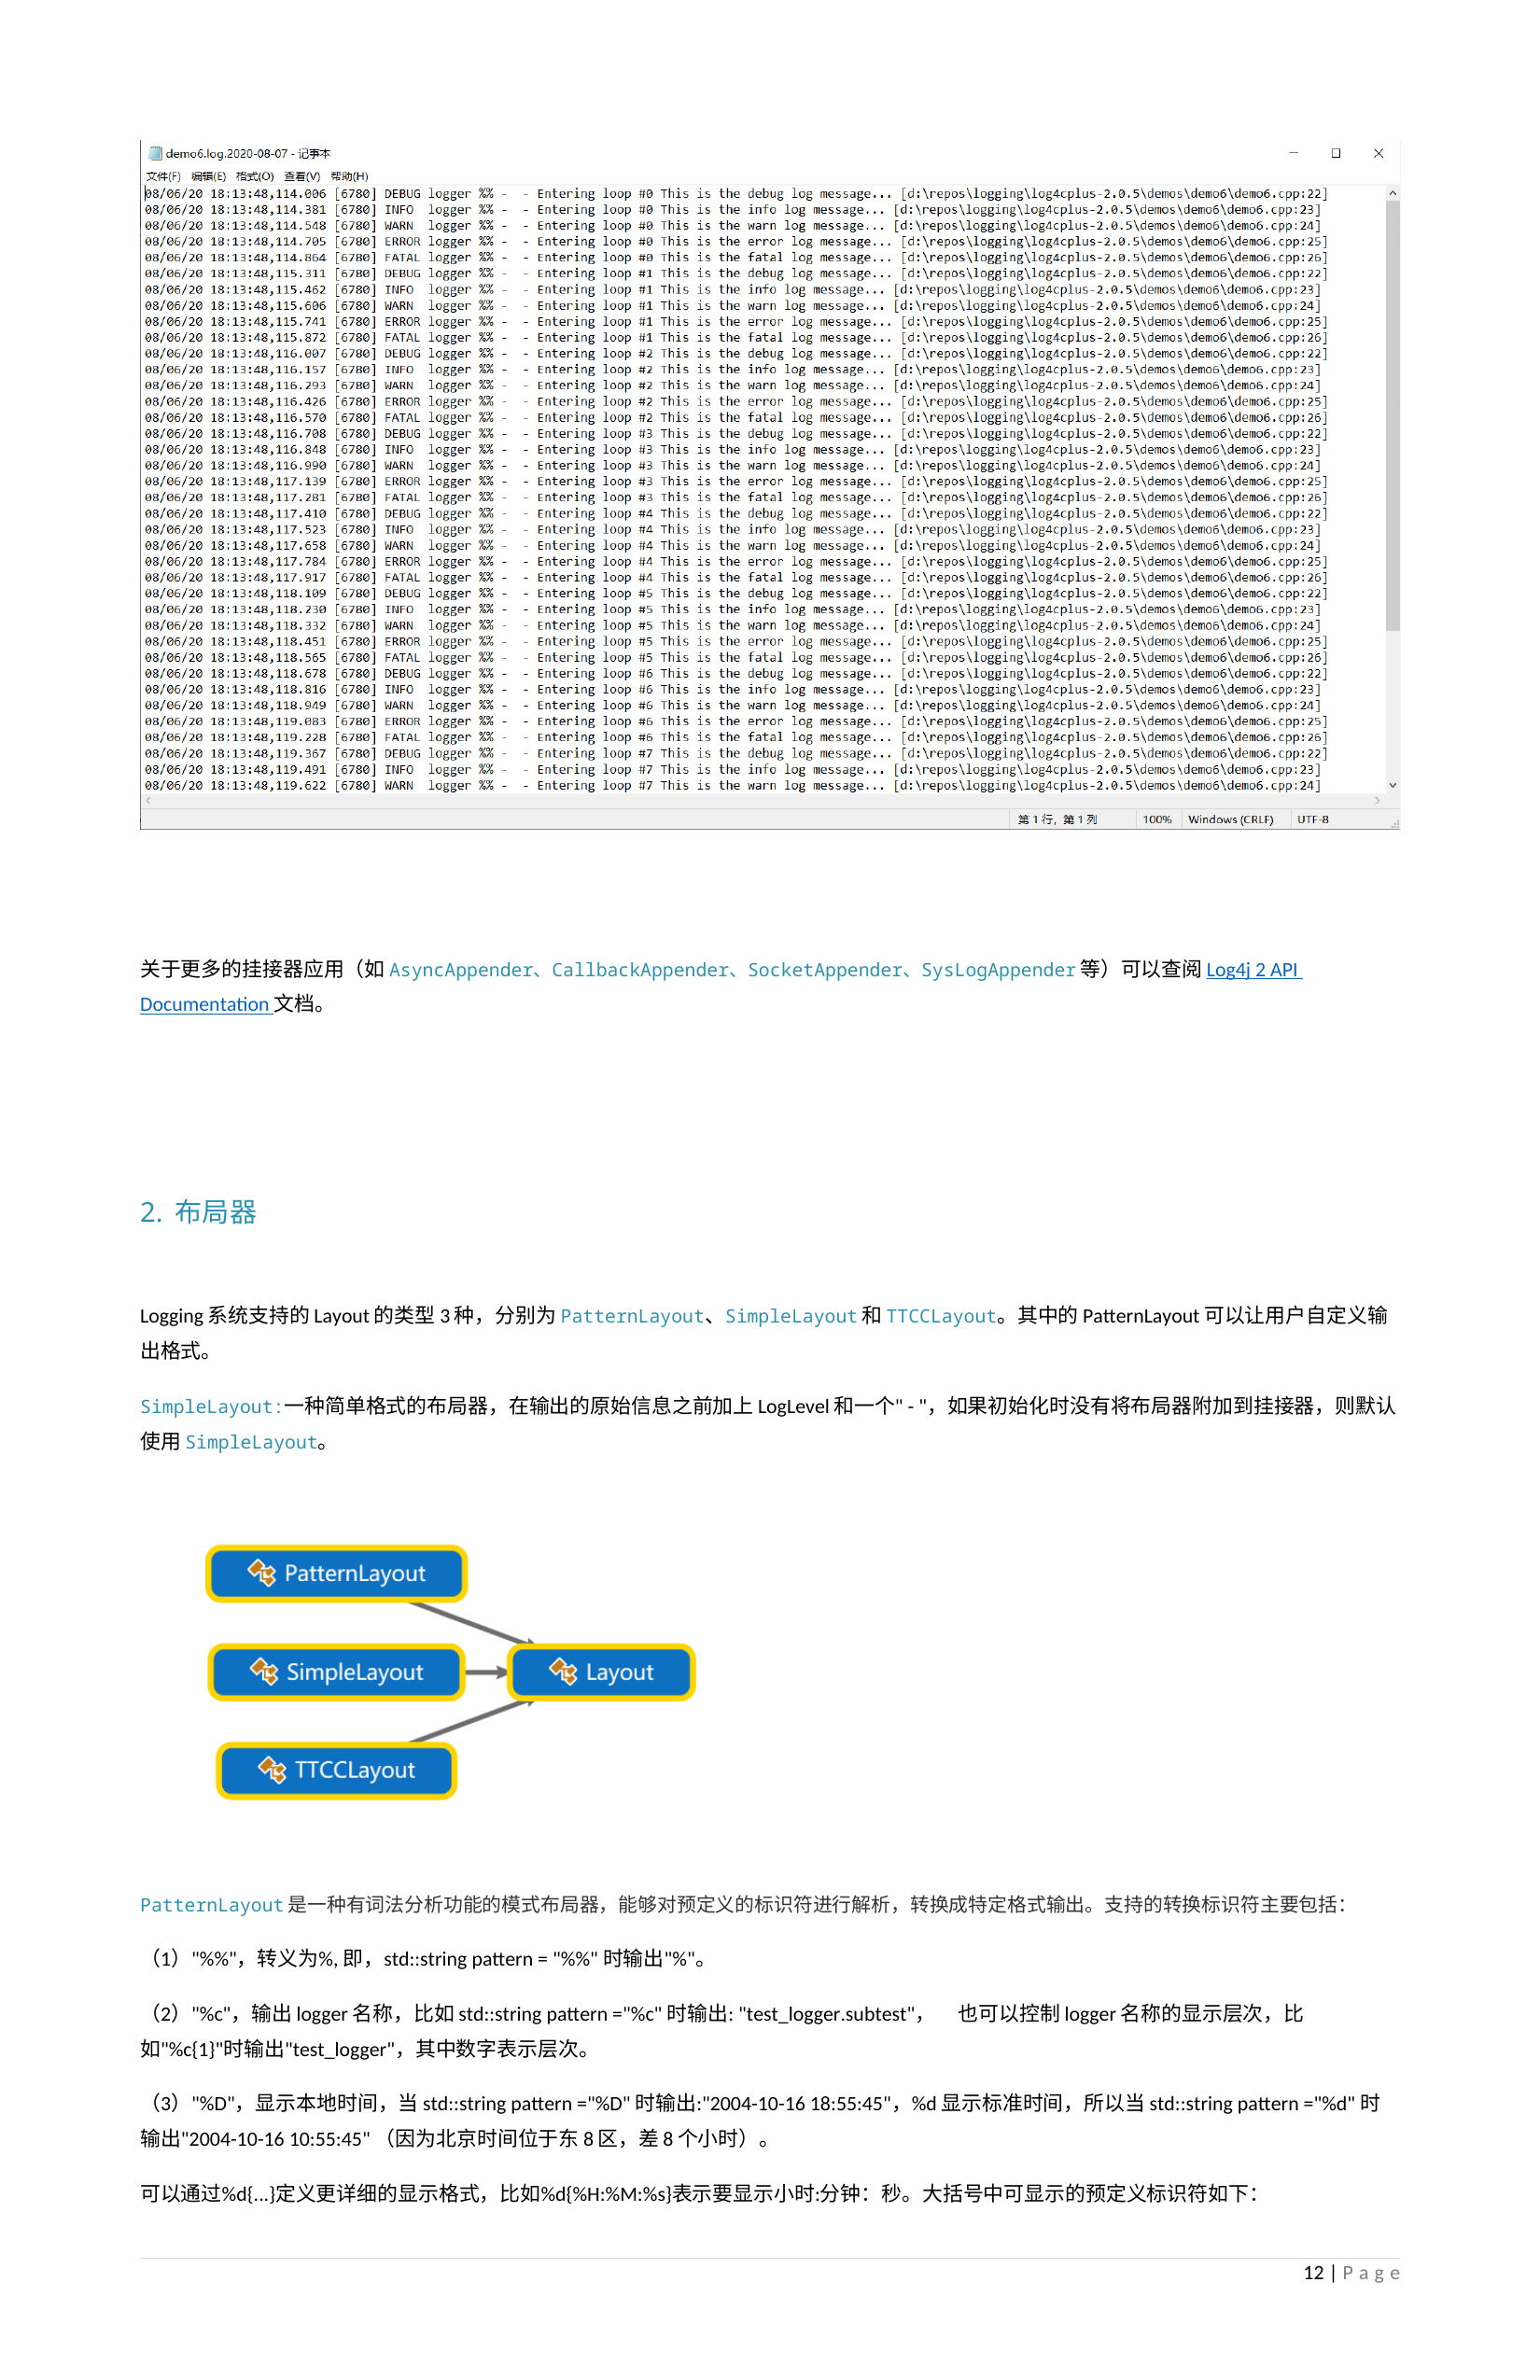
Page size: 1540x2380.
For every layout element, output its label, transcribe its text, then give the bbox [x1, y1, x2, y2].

text （3）"%D"，显示本地时间，当std::string pattern ="%D" 时输出:"2004-10-16 18:55:45"，%d显示标准时间，所以当std::string pattern ="%d" 时输出"2004-10-16 10:55:45" （因为北京时间位于东8区，差8个小时）。 [140, 2087, 1400, 2152]
text PatternLayout是一种有词法分析功能的模式布局器，能够对预定义的标识符进行解析，转换成特定格式输出。支持的转换标识符主要包括： [140, 1889, 1400, 1917]
text （2）"%c"，输出logger名称，比如std::string pattern ="%c" 时输出: "test_logger.subtest"， 也可以控制logger名称的显示层次，比如"%c{1}"时输出"test_logger"，其中数字表示层次。 [140, 1997, 1400, 2062]
subtitle 布局器 [140, 1191, 1400, 1230]
text SimpleLayout:一种简单格式的布局器，在输出的原始信息之前加上LogLevel和一个" - "，如果初始化时没有将布局器附加到挂接器，则默认使用SimpleLayout。 [140, 1390, 1400, 1454]
text （1）"%%"，转义为%, 即，std::string pattern = "%%" 时输出"%"。 [140, 1942, 1400, 1972]
text Logging系统支持的Layout的类型 3种，分别为PatternLayout、SimpleLayout和TTCCLayout。其中的PatternLayout可以让用户自定义输出格式。 [140, 1299, 1400, 1365]
text 关于更多的挂接器应用（如AsyncAppender、CallbackAppender、SocketAppender、SysLogAppender等）可以查阅Log4j 2 API Documentation文档。 [140, 953, 1400, 1017]
picture [140, 140, 1400, 830]
picture [140, 1479, 761, 1865]
text 可以通过%d{...}定义更详细的显示格式，比如%d{%H:%M:%s}表示要显示小时:分钟：秒。大括号中可显示的预定义标识符如下： [140, 2177, 1400, 2207]
